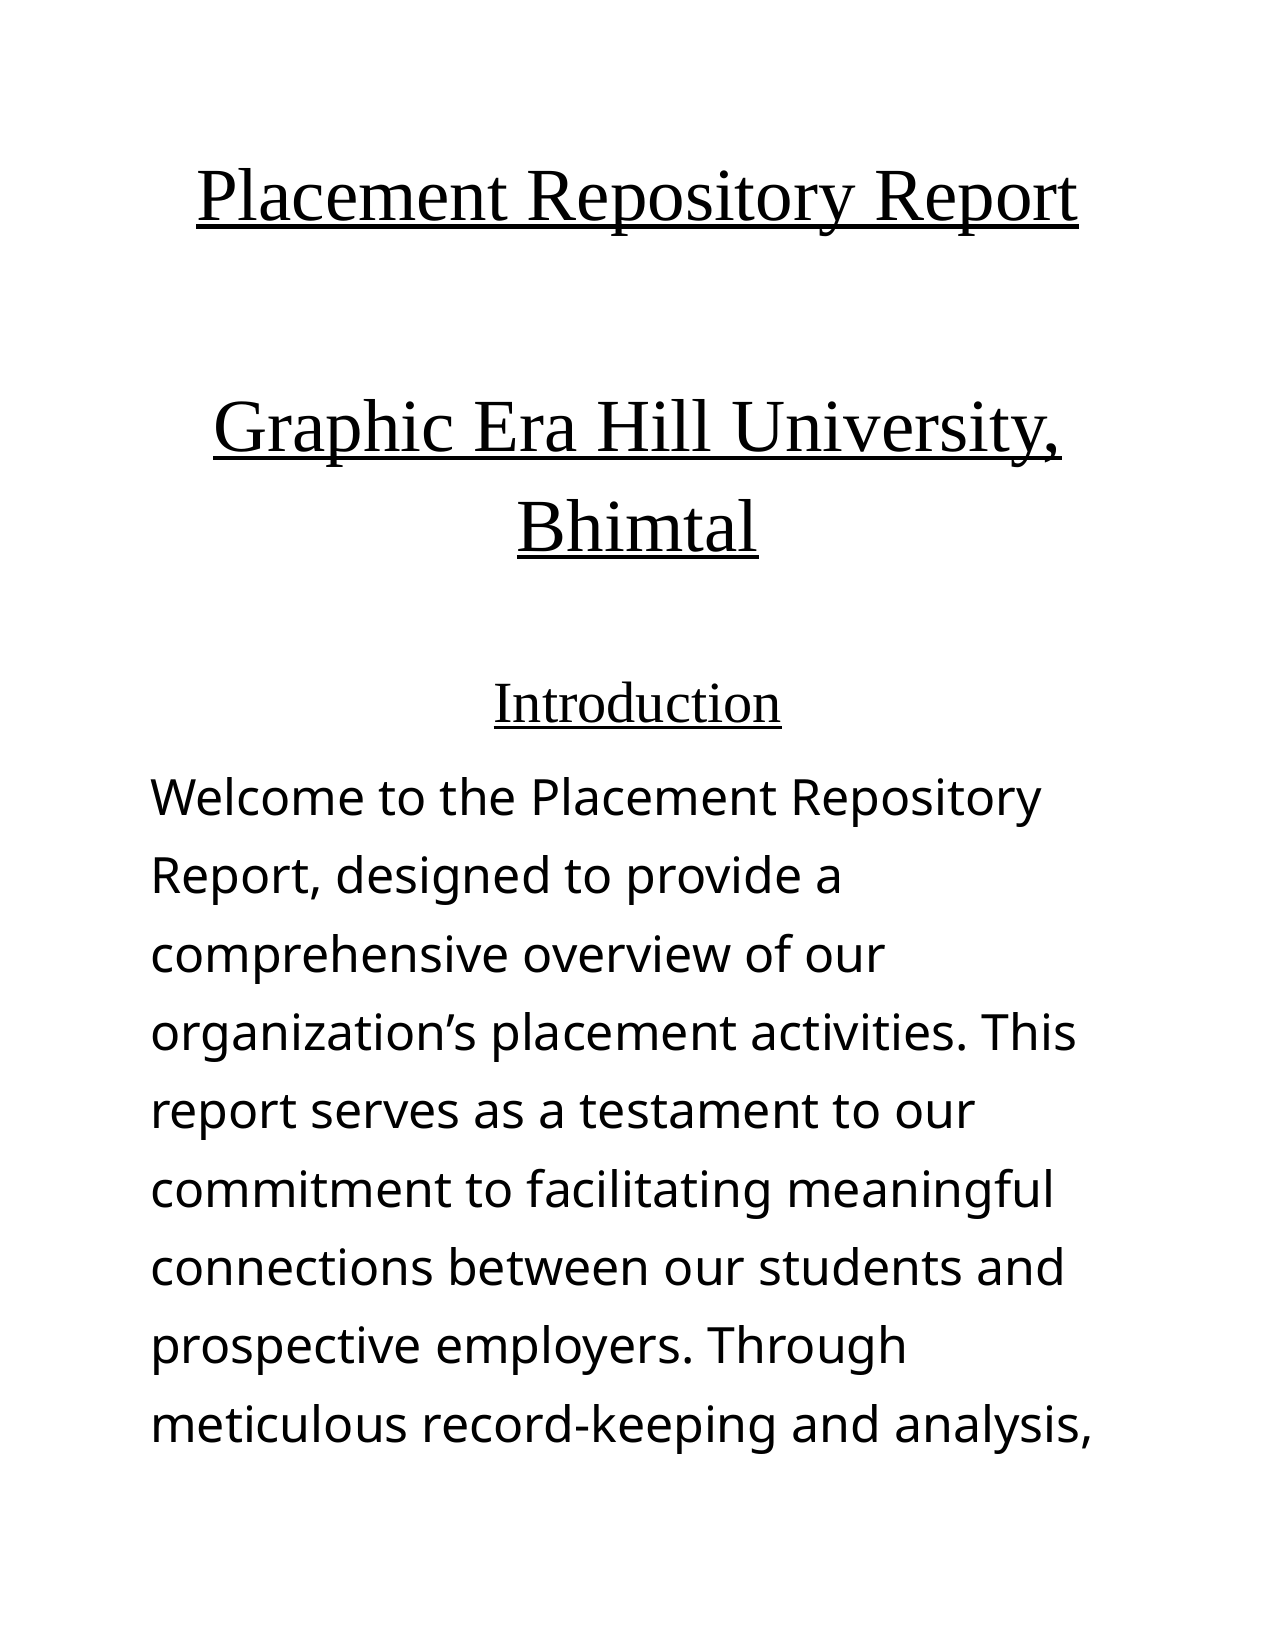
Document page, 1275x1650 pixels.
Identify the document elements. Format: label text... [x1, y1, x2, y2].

text Placement Repository Report [150, 150, 1125, 236]
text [150, 762, 1125, 1457]
text Introduction [150, 668, 1125, 736]
text Graphic Era Hill University, Bhimtal [150, 382, 1125, 567]
